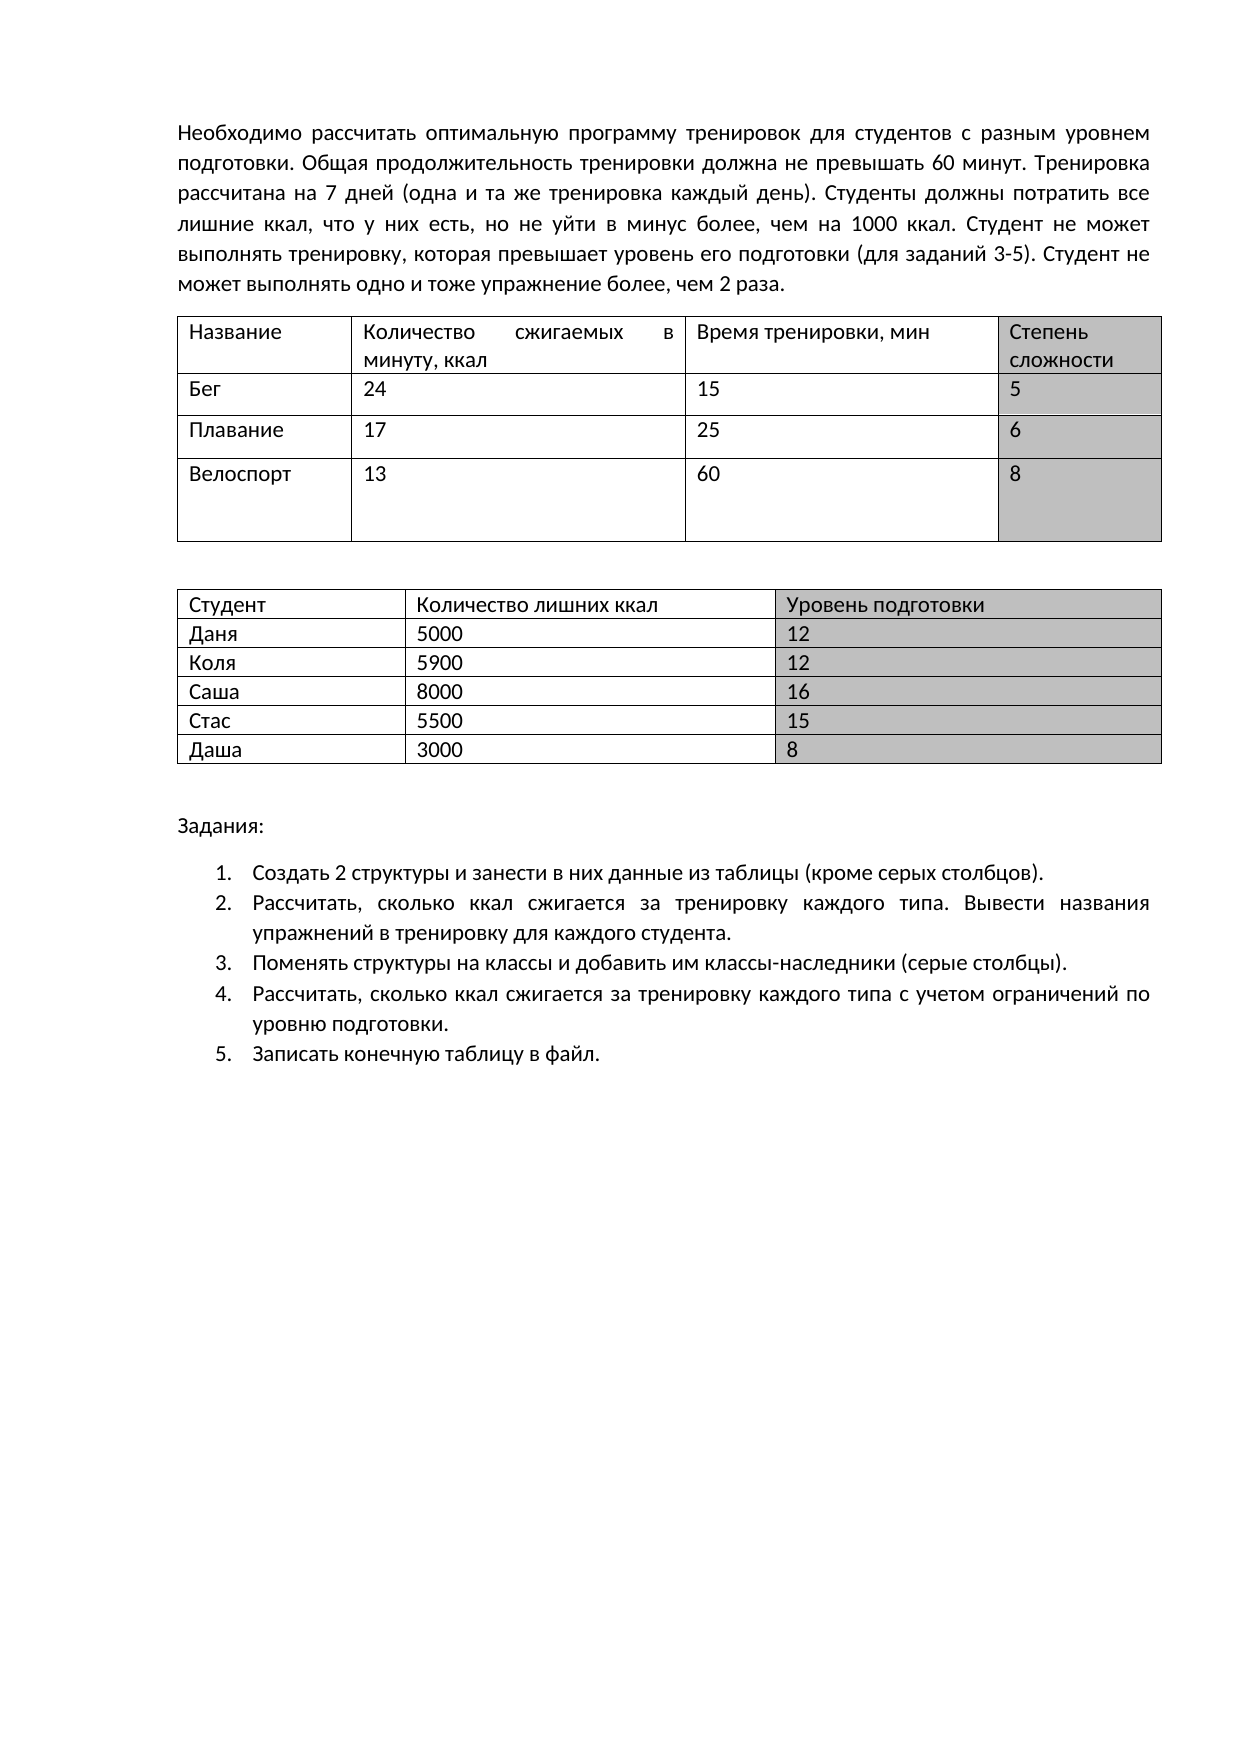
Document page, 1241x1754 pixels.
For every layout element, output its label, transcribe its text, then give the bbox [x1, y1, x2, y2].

table_cell 15 [686, 374, 998, 414]
table_cell 8 [999, 459, 1161, 541]
table_header Количество лишних ккал [406, 590, 775, 618]
table_cell 12 [776, 619, 1161, 647]
table_cell 5000 [406, 619, 775, 647]
table_cell Стас [178, 706, 405, 734]
table_cell Велоспорт [178, 459, 351, 541]
table_cell 13 [352, 459, 685, 541]
list Рассчитать, сколько ккал сжигается за тренировку каждого типа с учетом ограничений по уровню подготовки. [215, 979, 1152, 1037]
table_cell 8 [776, 735, 1161, 763]
list Поменять структуры на классы и добавить им классы-наследники (серые столбцы). [215, 948, 1152, 977]
table_header Степень сложности [999, 317, 1161, 373]
table_cell 5500 [406, 706, 775, 734]
table_cell 12 [776, 648, 1161, 676]
table_cell 60 [686, 459, 998, 541]
table_cell Даня [178, 619, 405, 647]
table_cell 15 [776, 706, 1161, 734]
table_cell 8000 [406, 677, 775, 705]
table_cell 17 [352, 416, 685, 458]
table_cell 5900 [406, 648, 775, 676]
table_cell Даша [178, 735, 405, 763]
table_header Название [178, 317, 351, 373]
table_cell 25 [686, 416, 998, 458]
table_cell 5 [999, 374, 1161, 414]
text Необходимо рассчитать оптимальную программу тренировок для студентов с разным уровнем подготовки. Общая продолжительность тренировки должна не превышать 60 минут. Тренировка рассчитана на 7 дней (одна и та же тренировка каждый день). Студенты должны потратить все лишние ккал, что у них есть, но не уйти в минус более, чем на 1000 ккал. Студент не может выполнять тренировку, которая превышает уровень его подготовки (для заданий 3-5). Студент не может выполнять одно и тоже упражнение более, чем 2 раза. [177, 118, 1152, 297]
list Рассчитать, сколько ккал сжигается за тренировку каждого типа. Вывести названия упражнений в тренировку для каждого студента. [215, 888, 1152, 946]
table_cell 3000 [406, 735, 775, 763]
table_cell Коля [178, 648, 405, 676]
table_cell 6 [999, 416, 1161, 458]
table_header Студент [178, 590, 405, 618]
text Задания: [177, 811, 1152, 839]
table_cell Бег [178, 374, 351, 414]
table_cell Плавание [178, 416, 351, 458]
table_cell Саша [178, 677, 405, 705]
table_header Количество сжигаемых в минуту, ккал [352, 317, 685, 373]
table_cell 16 [776, 677, 1161, 705]
list Создать 2 структуры и занести в них данные из таблицы (кроме серых столбцов). [215, 858, 1152, 886]
list Записать конечную таблицу в файл. [215, 1039, 1152, 1067]
table_header Время тренировки, мин [686, 317, 998, 373]
table_cell 24 [352, 374, 685, 414]
table_header Уровень подготовки [776, 590, 1161, 618]
